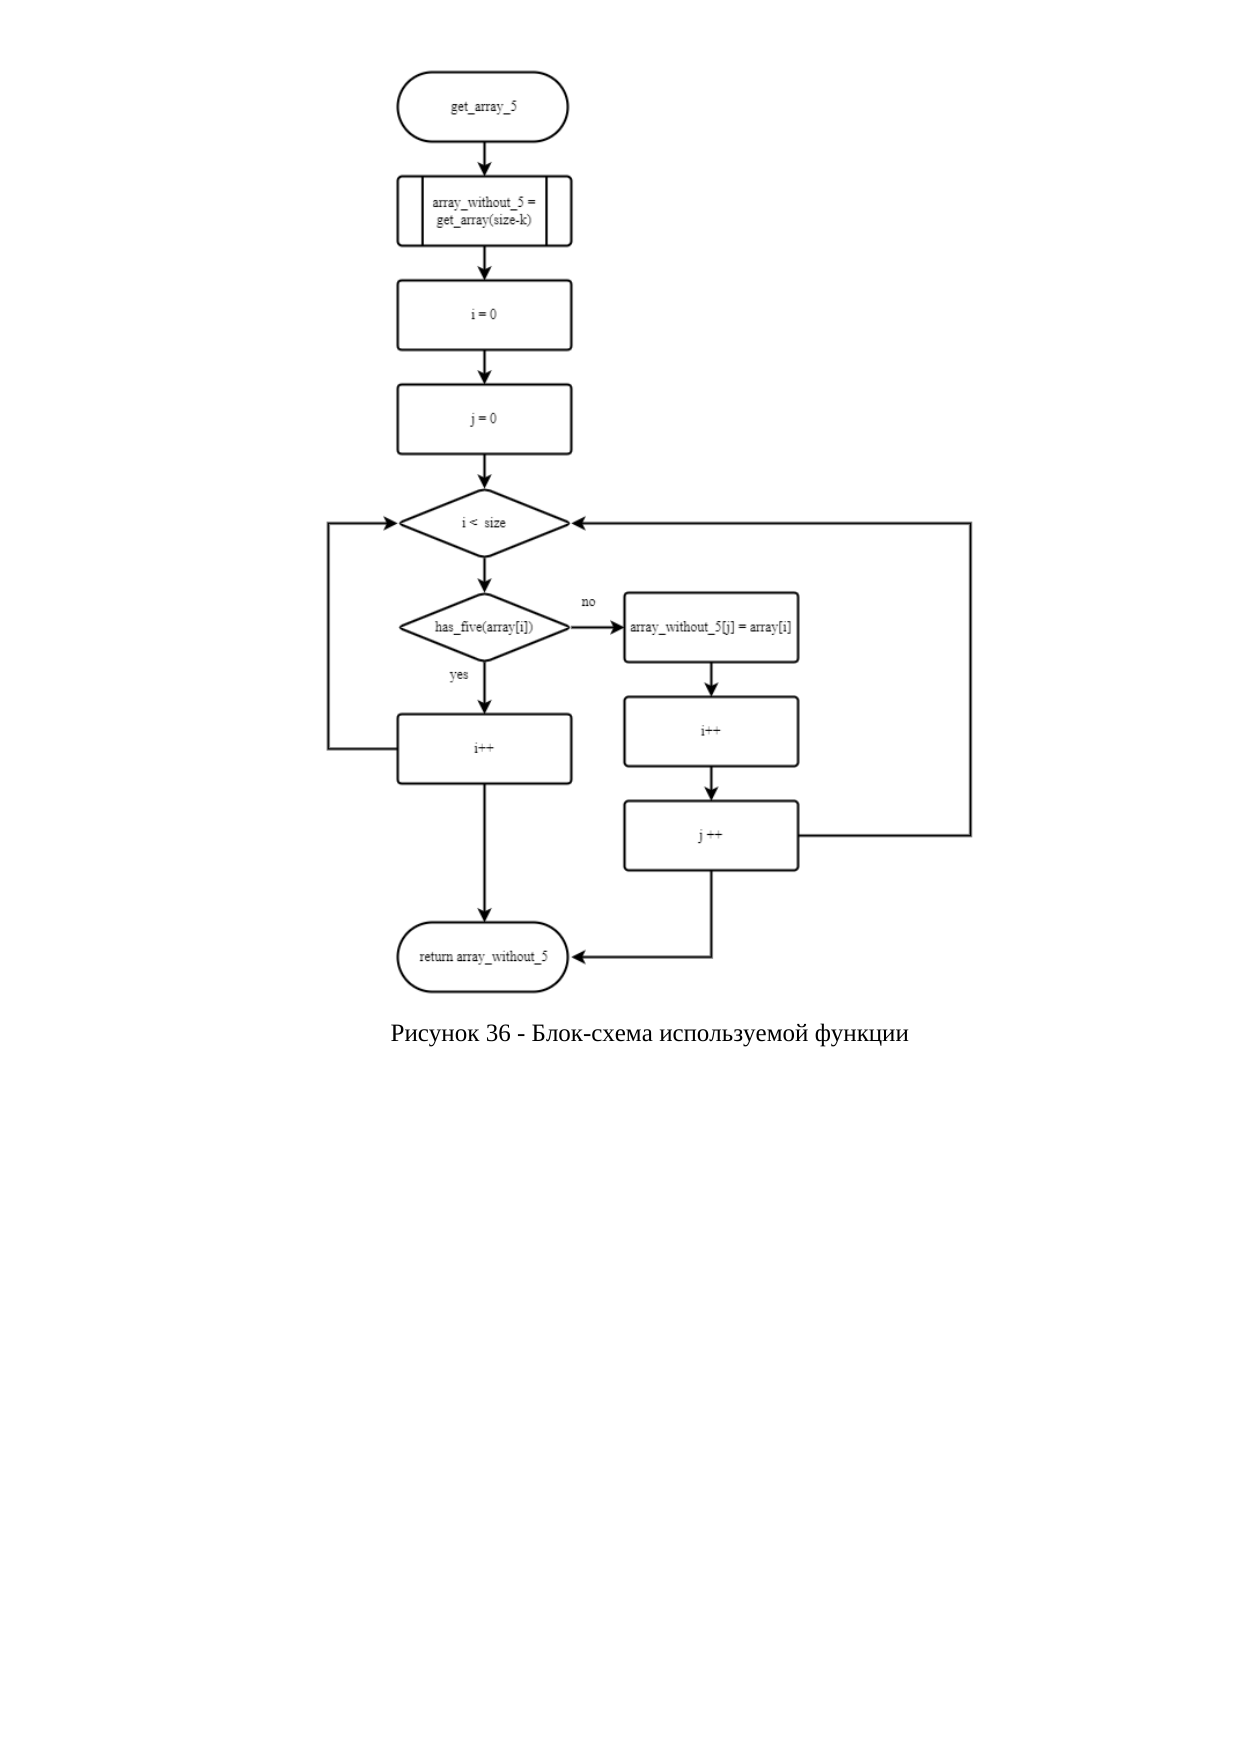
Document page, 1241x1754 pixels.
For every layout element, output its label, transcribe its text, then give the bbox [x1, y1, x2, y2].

picture [307, 59, 992, 1004]
